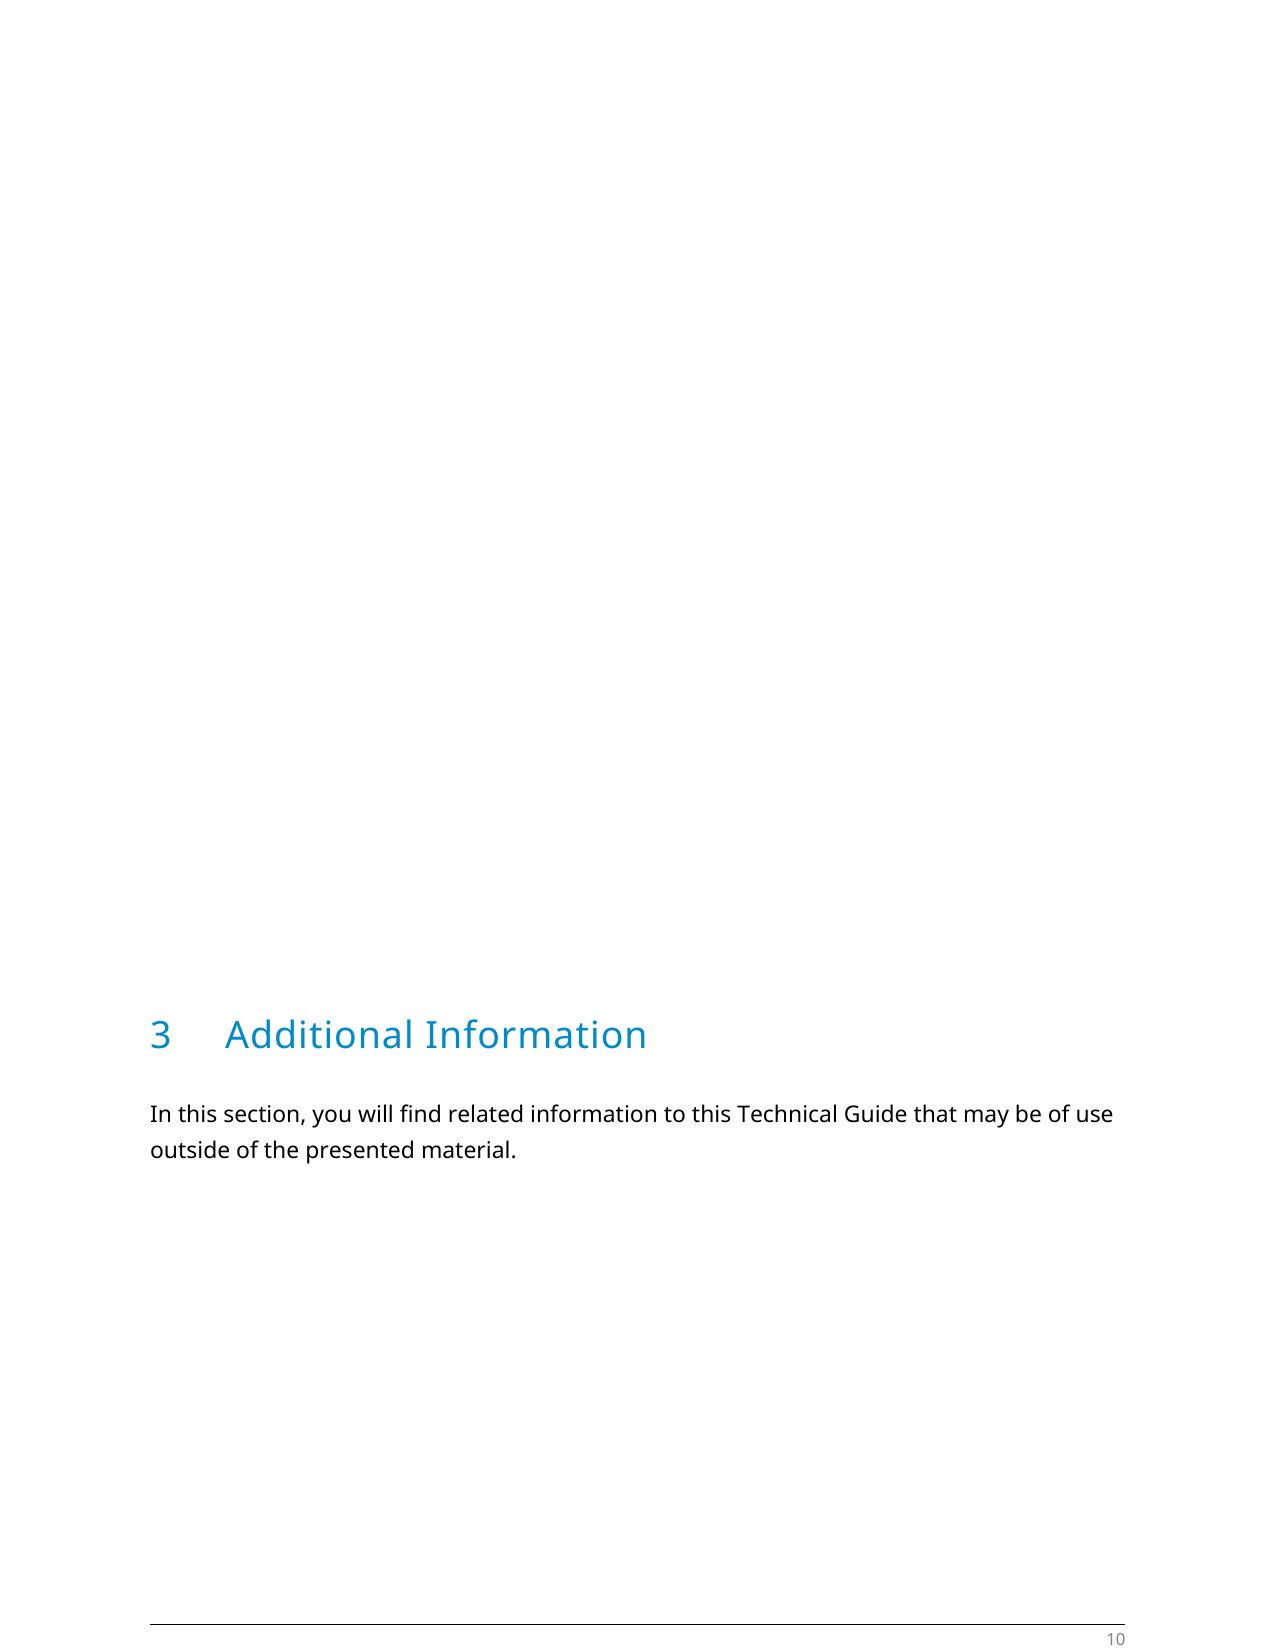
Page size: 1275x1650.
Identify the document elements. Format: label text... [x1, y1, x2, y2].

subtitle Additional Information [150, 998, 1125, 1061]
text In this section, you will find related information to this Technical Guide that may be of use outside of the presented material. [150, 1098, 1125, 1166]
